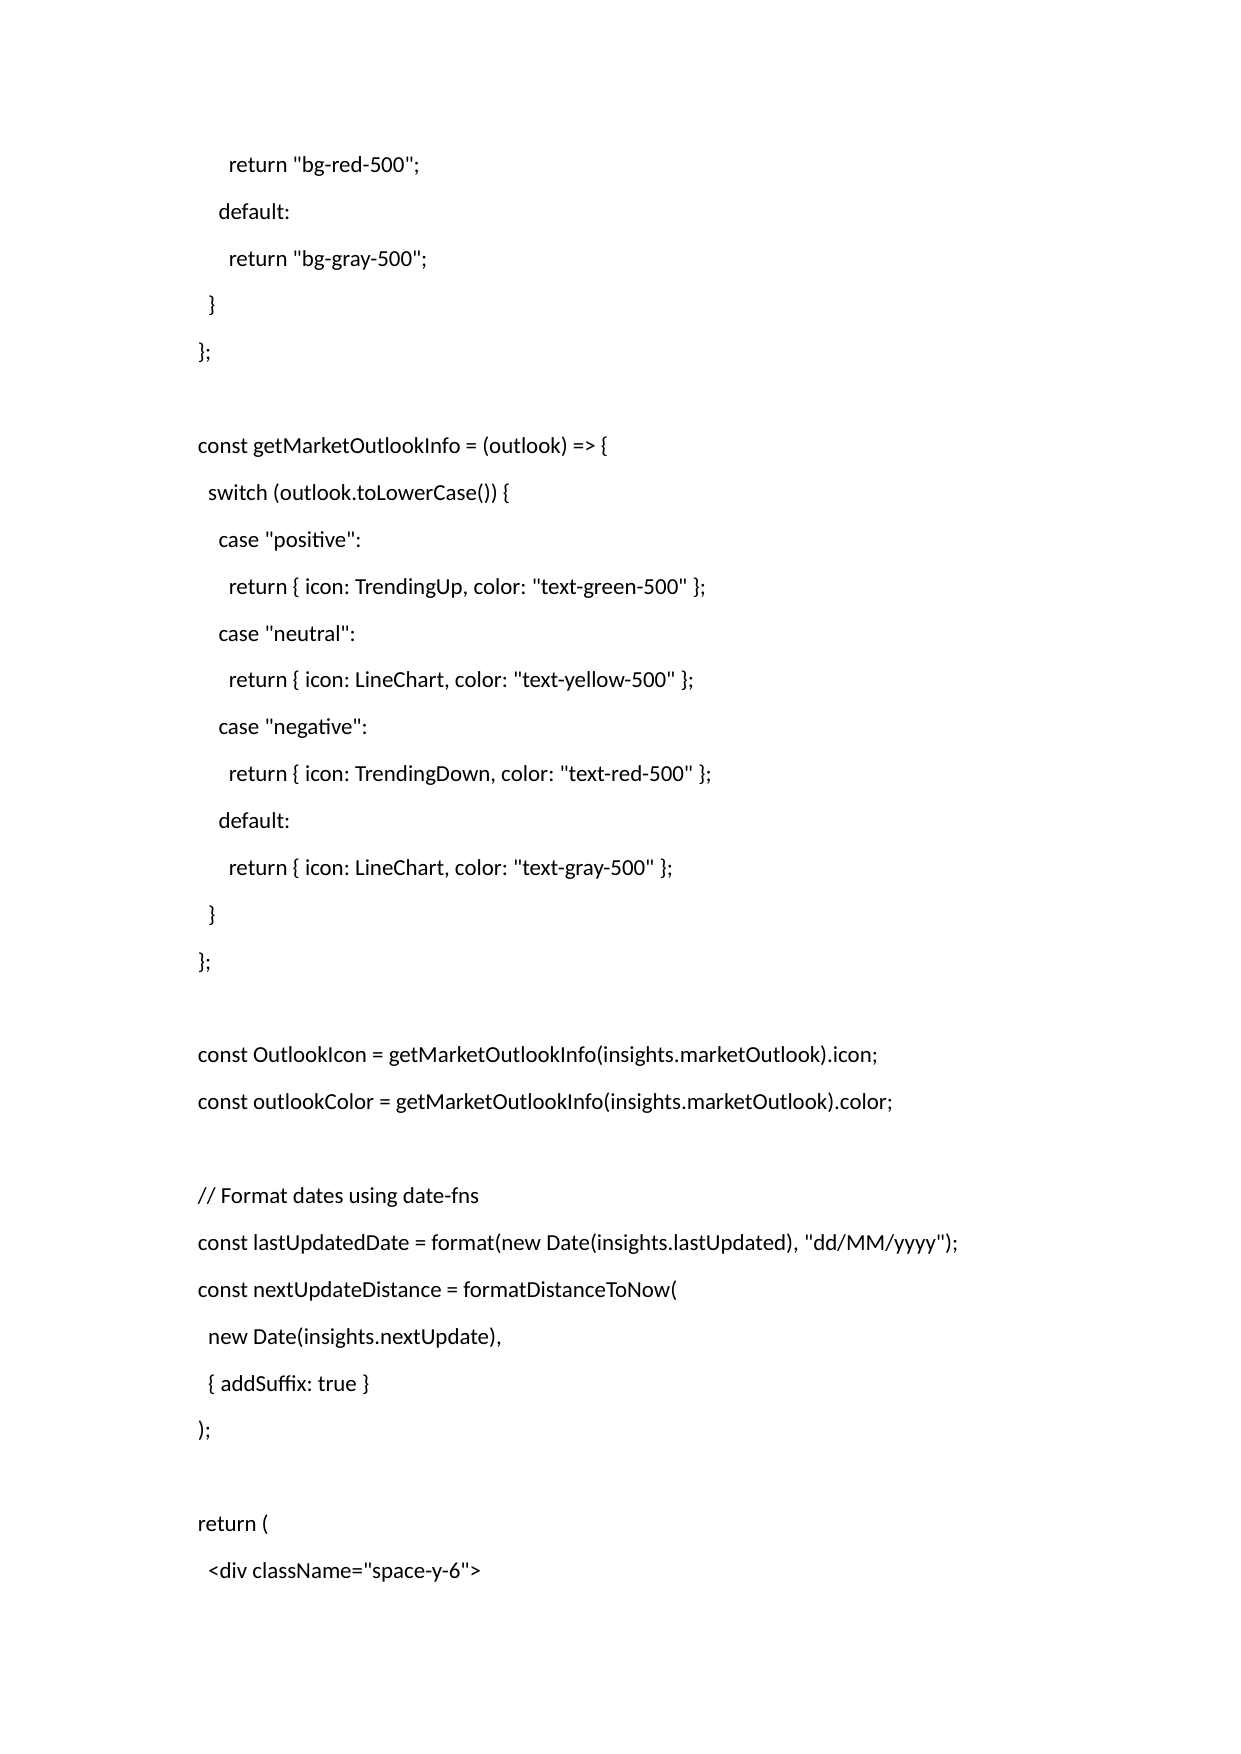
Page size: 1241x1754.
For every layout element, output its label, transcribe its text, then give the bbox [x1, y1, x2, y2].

text default: [187, 197, 1090, 225]
text case "negative": [187, 712, 1090, 741]
text const getMarketOutlookInfo = (outlook) => { [187, 431, 1090, 459]
text // Format dates using date-fns [187, 1181, 1090, 1209]
text new Date(insights.nextUpdate), [187, 1322, 1090, 1350]
text return { icon: TrendingUp, color: "text-green-500" }; [187, 572, 1090, 600]
text default: [187, 806, 1090, 834]
text return "bg-gray-500"; [187, 244, 1090, 272]
text return ( [187, 1509, 1090, 1537]
text return { icon: TrendingDown, color: "text-red-500" }; [187, 759, 1090, 787]
text } [187, 291, 1090, 319]
text switch (outlook.toLowerCase()) { [187, 478, 1090, 506]
text return { icon: LineChart, color: "text-yellow-500" }; [187, 666, 1090, 694]
text case "neutral": [187, 619, 1090, 647]
text return { icon: LineChart, color: "text-gray-500" }; [187, 853, 1090, 881]
text }; [187, 337, 1090, 366]
text } [187, 900, 1090, 928]
text const nextUpdateDistance = formatDistanceToNow( [187, 1275, 1090, 1303]
text return "bg-red-500"; [187, 150, 1090, 178]
text { addSuffix: true } [187, 1369, 1090, 1397]
text ); [187, 1416, 1090, 1444]
text }; [187, 947, 1090, 975]
text const lastUpdatedDate = format(new Date(insights.lastUpdated), "dd/MM/yyyy"); [187, 1228, 1090, 1256]
text <div className="space-y-6"> [187, 1556, 1090, 1584]
text const OutlookIcon = getMarketOutlookInfo(insights.marketOutlook).icon; [187, 1041, 1090, 1069]
text case "positive": [187, 525, 1090, 553]
text const outlookColor = getMarketOutlookInfo(insights.marketOutlook).color; [187, 1087, 1090, 1116]
